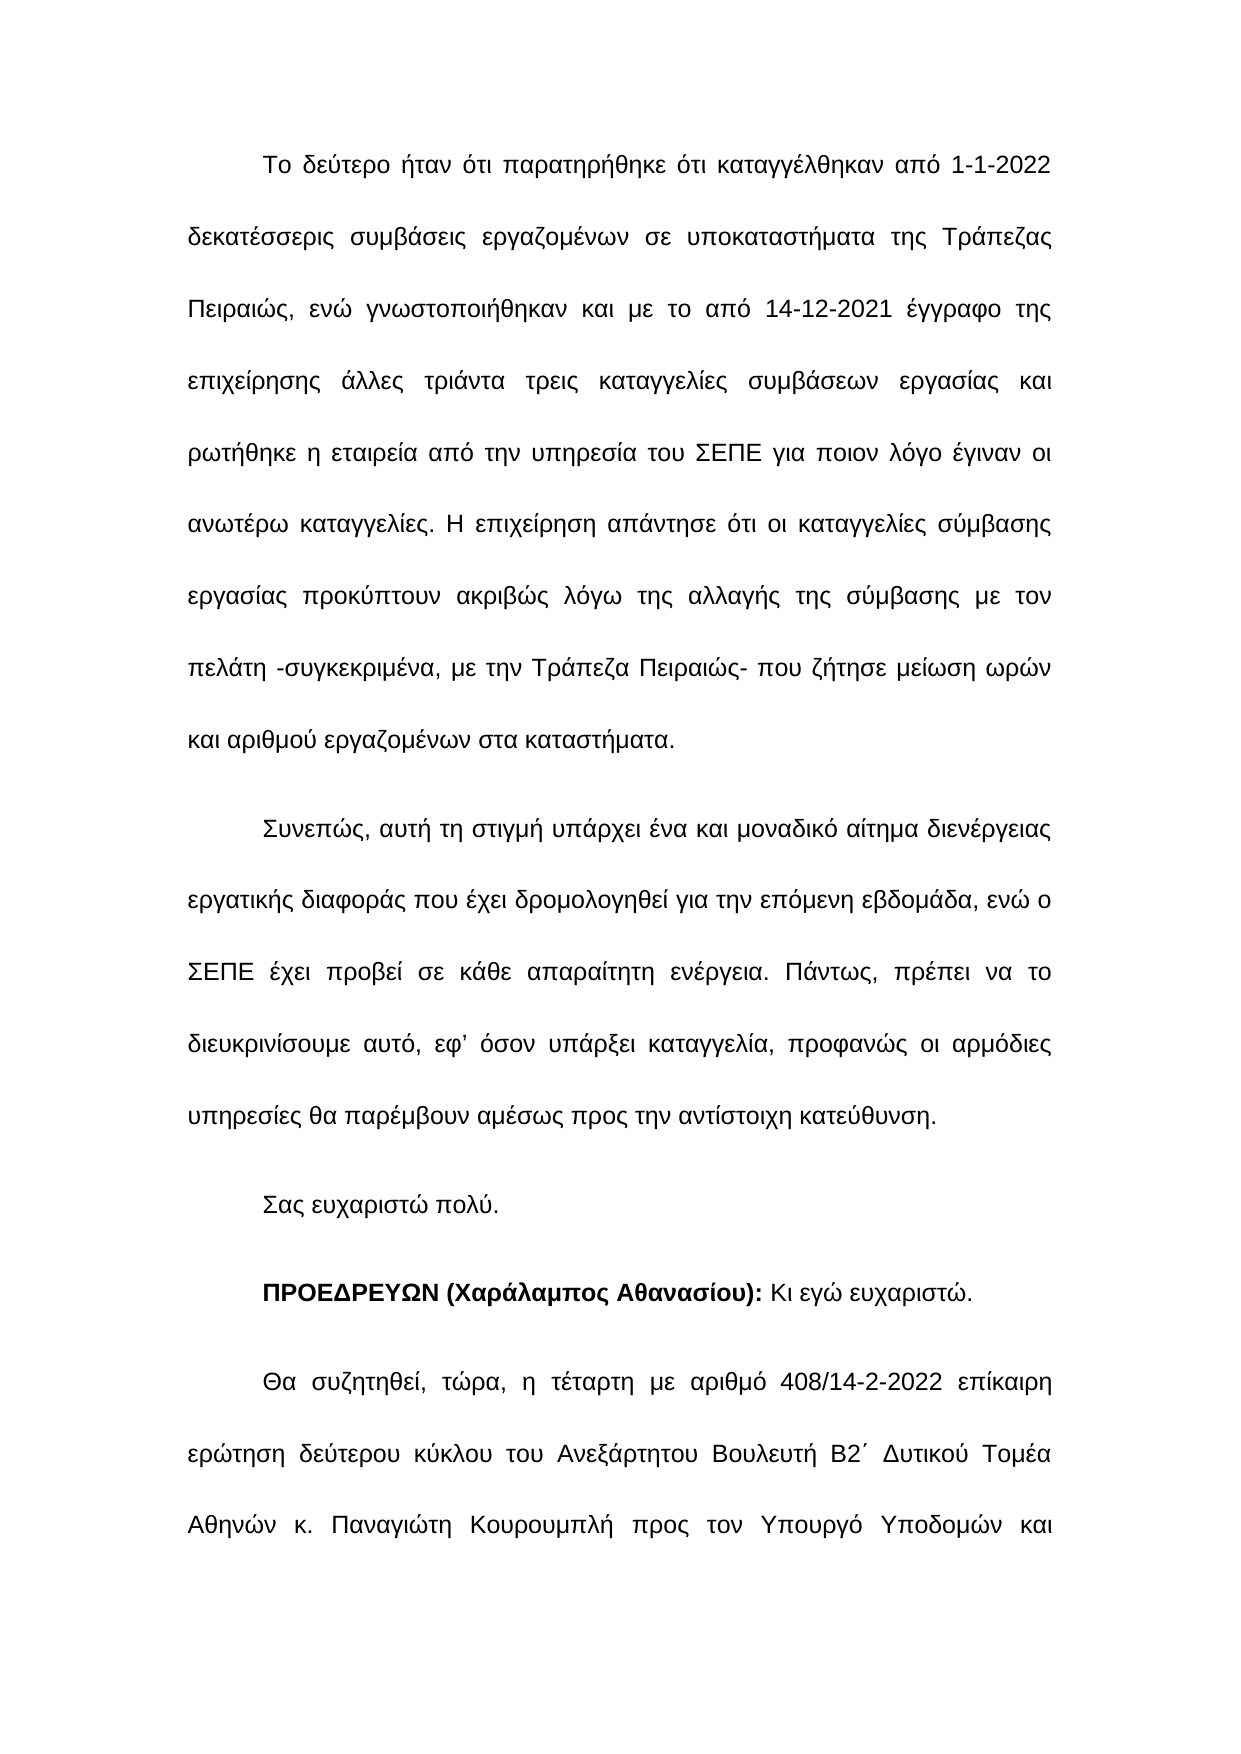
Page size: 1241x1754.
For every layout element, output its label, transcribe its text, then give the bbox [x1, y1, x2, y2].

text Συνεπώς, αυτή τη στιγμή υπάρχει ένα και μοναδικό αίτημα διενέργειας εργατικής διαφοράς που έχει δρομολογηθεί για την επόμενη εβδομάδα, ενώ ο ΣΕΠΕ έχει προβεί σε κάθε απαραίτητη ενέργεια. Πάντως, πρέπει να το διευκρινίσουμε αυτό, εφ’ όσον υπάρξει καταγγελία, προφανώς οι αρμόδιες υπηρεσίες θα παρέμβουν αμέσως προς την αντίστοιχη κατεύθυνση. [187, 813, 1053, 1130]
text Σας ευχαριστώ πολύ. [187, 1189, 1053, 1218]
text ΠΡΟΕΔΡΕΥΩΝ (Χαράλαμπος Αθανασίου): Κι εγώ ευχαριστώ. [187, 1278, 1053, 1307]
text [187, 1367, 1053, 1532]
text Το δεύτερο ήταν ότι παρατηρήθηκε ότι καταγγέλθηκαν από 1-1-2022 δεκατέσσερις συμβάσεις εργαζομένων σε υποκαταστήματα της Τράπεζας Πειραιώς, ενώ γνωστοποιήθηκαν και με το από 14-12-2021 έγγραφο της επιχείρησης άλλες τριάντα τρεις καταγγελίες συμβάσεων εργασίας και ρωτήθηκε η εταιρεία από την υπηρεσία του ΣΕΠΕ για ποιον λόγο έγιναν οι ανωτέρω καταγγελίες. Η επιχείρηση απάντησε ότι οι καταγγελίες σύμβασης εργασίας προκύπτουν ακριβώς λόγω της αλλαγής της σύμβασης με τον πελάτη -συγκεκριμένα, με την Τράπεζα Πειραιώς- που ζήτησε μείωση ωρών και αριθμού εργαζομένων στα καταστήματα. [187, 150, 1053, 754]
